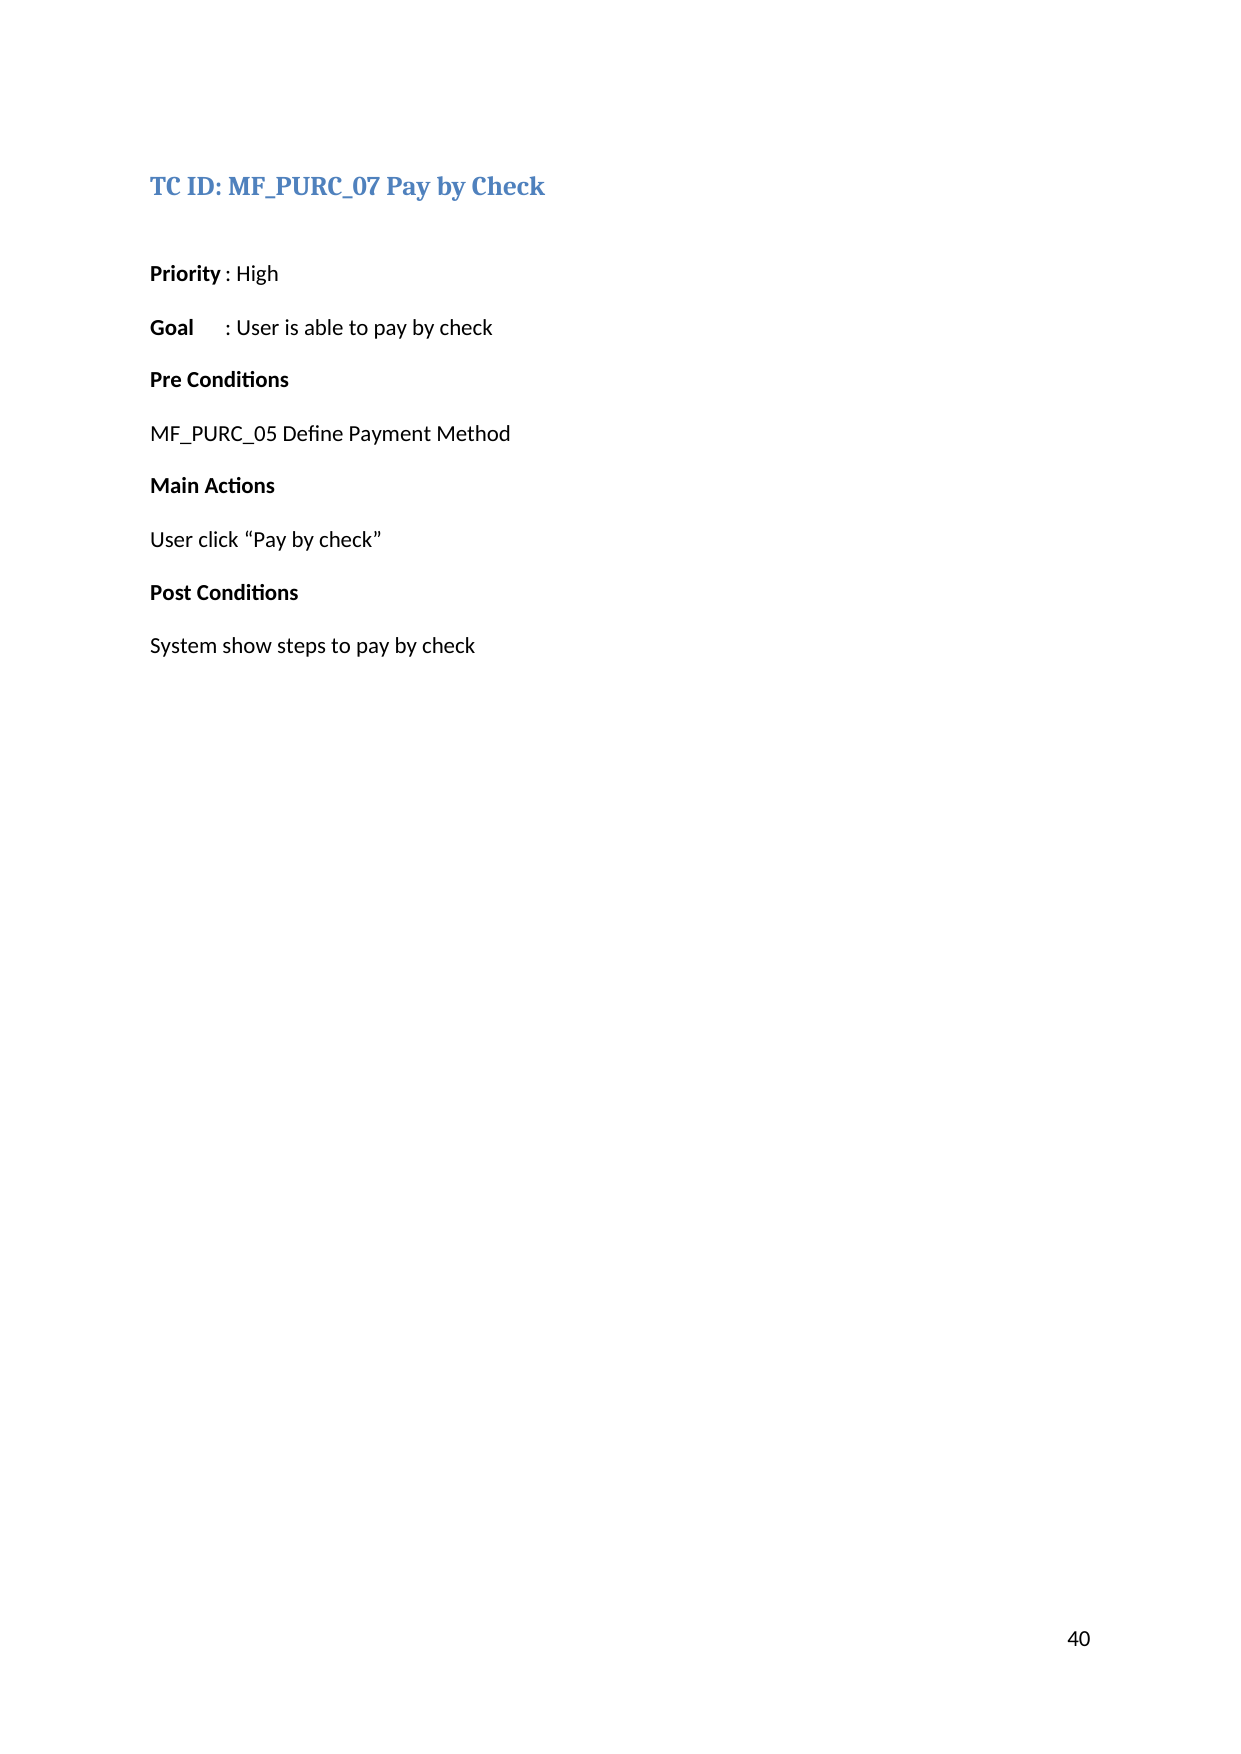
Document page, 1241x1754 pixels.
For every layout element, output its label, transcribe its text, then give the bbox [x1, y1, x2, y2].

text Main Actions [150, 472, 1090, 500]
text System show steps to pay by check [150, 631, 1090, 659]
text Goal : User is able to pay by check [150, 313, 1090, 341]
text MF_PURC_05 Define Payment Method [150, 419, 1090, 447]
text Priority : High [150, 259, 1090, 288]
text User click “Pay by check” [150, 525, 1090, 553]
text Pre Conditions [150, 366, 1090, 394]
text Post Conditions [150, 578, 1090, 606]
subtitle TC ID: MF_PURC_07 Pay by Check [150, 171, 1090, 202]
